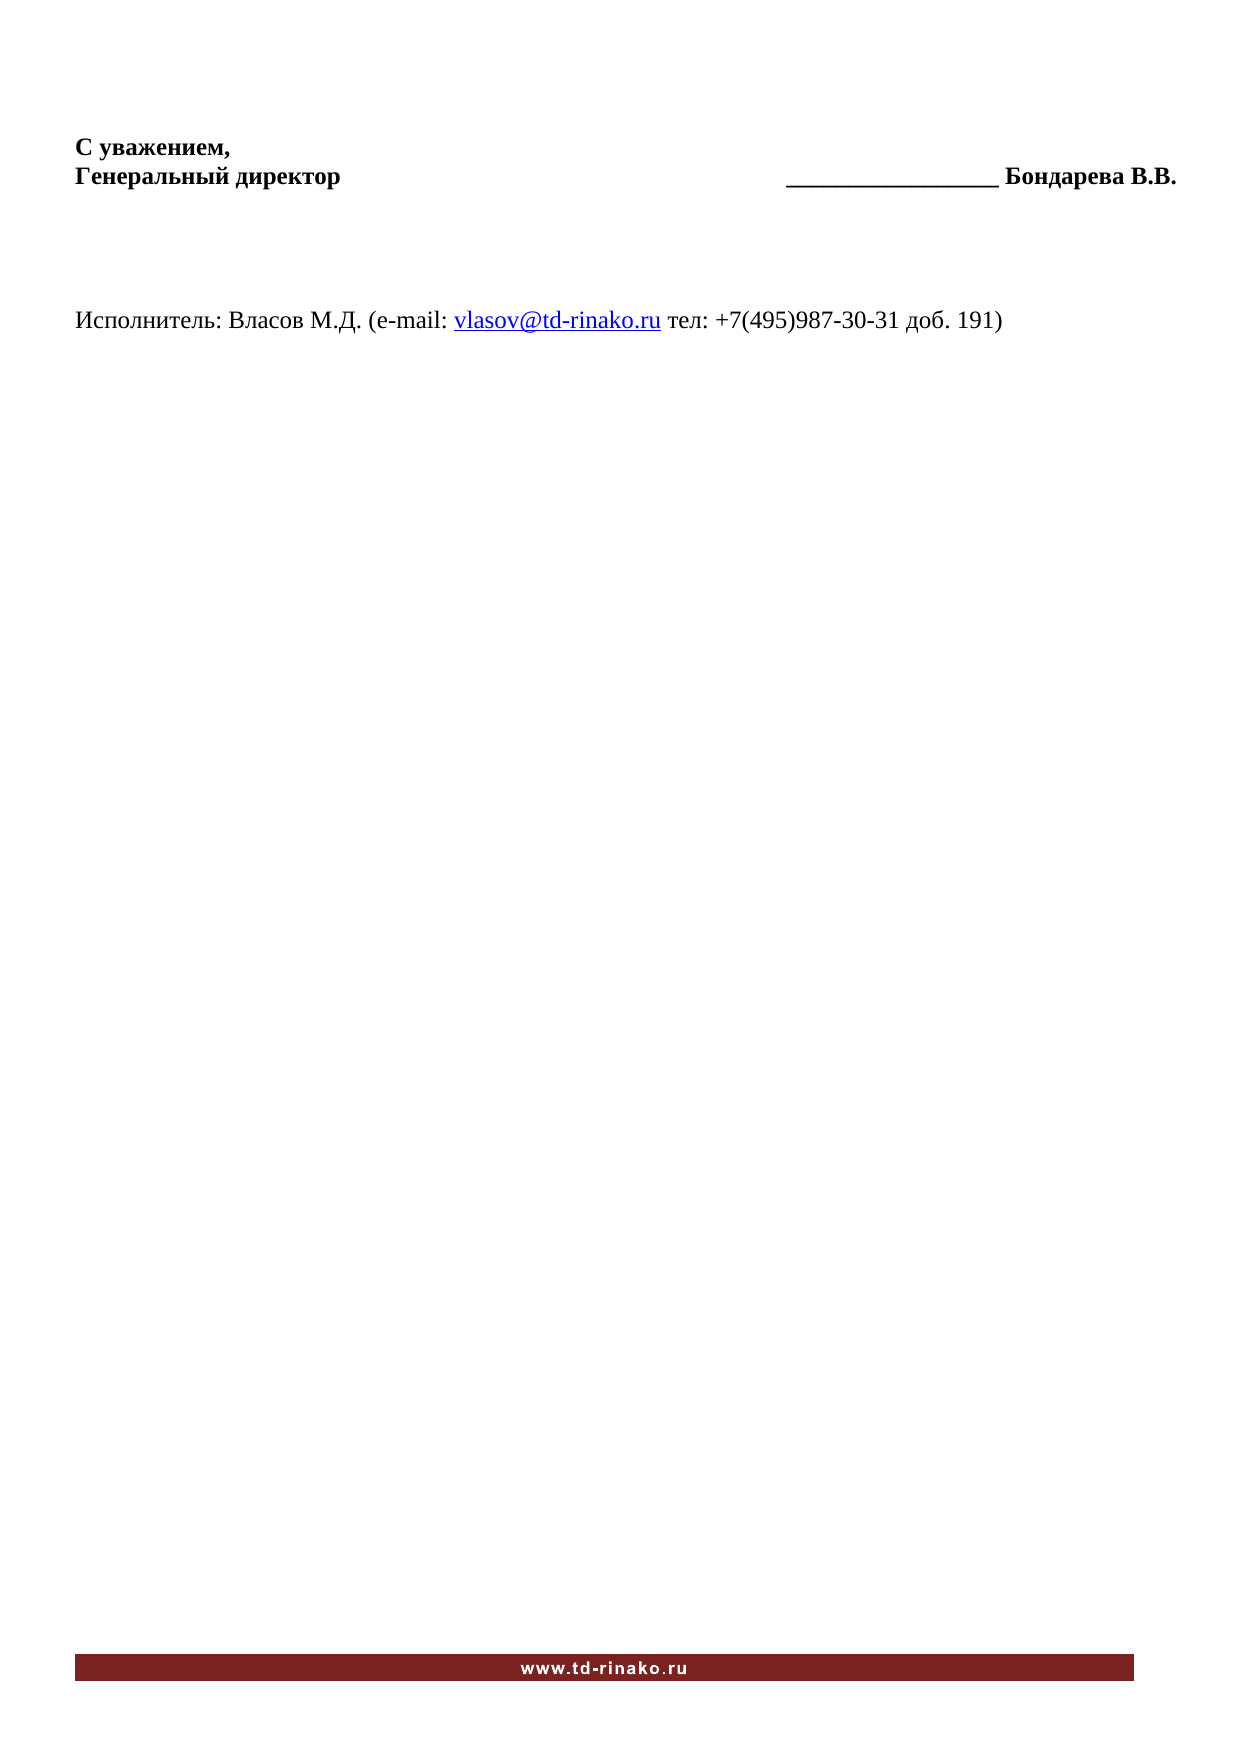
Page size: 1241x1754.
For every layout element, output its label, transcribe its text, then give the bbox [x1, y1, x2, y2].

text Исполнитель: Власов М.Д. (e-mail: vlasov@td-rinako.ru тел: +7(495)987-30-31 доб. 191) [75, 305, 1181, 334]
text Генеральный директор _________________ Бондарева В.В. [75, 161, 1181, 190]
text С уважением, [75, 132, 1181, 161]
